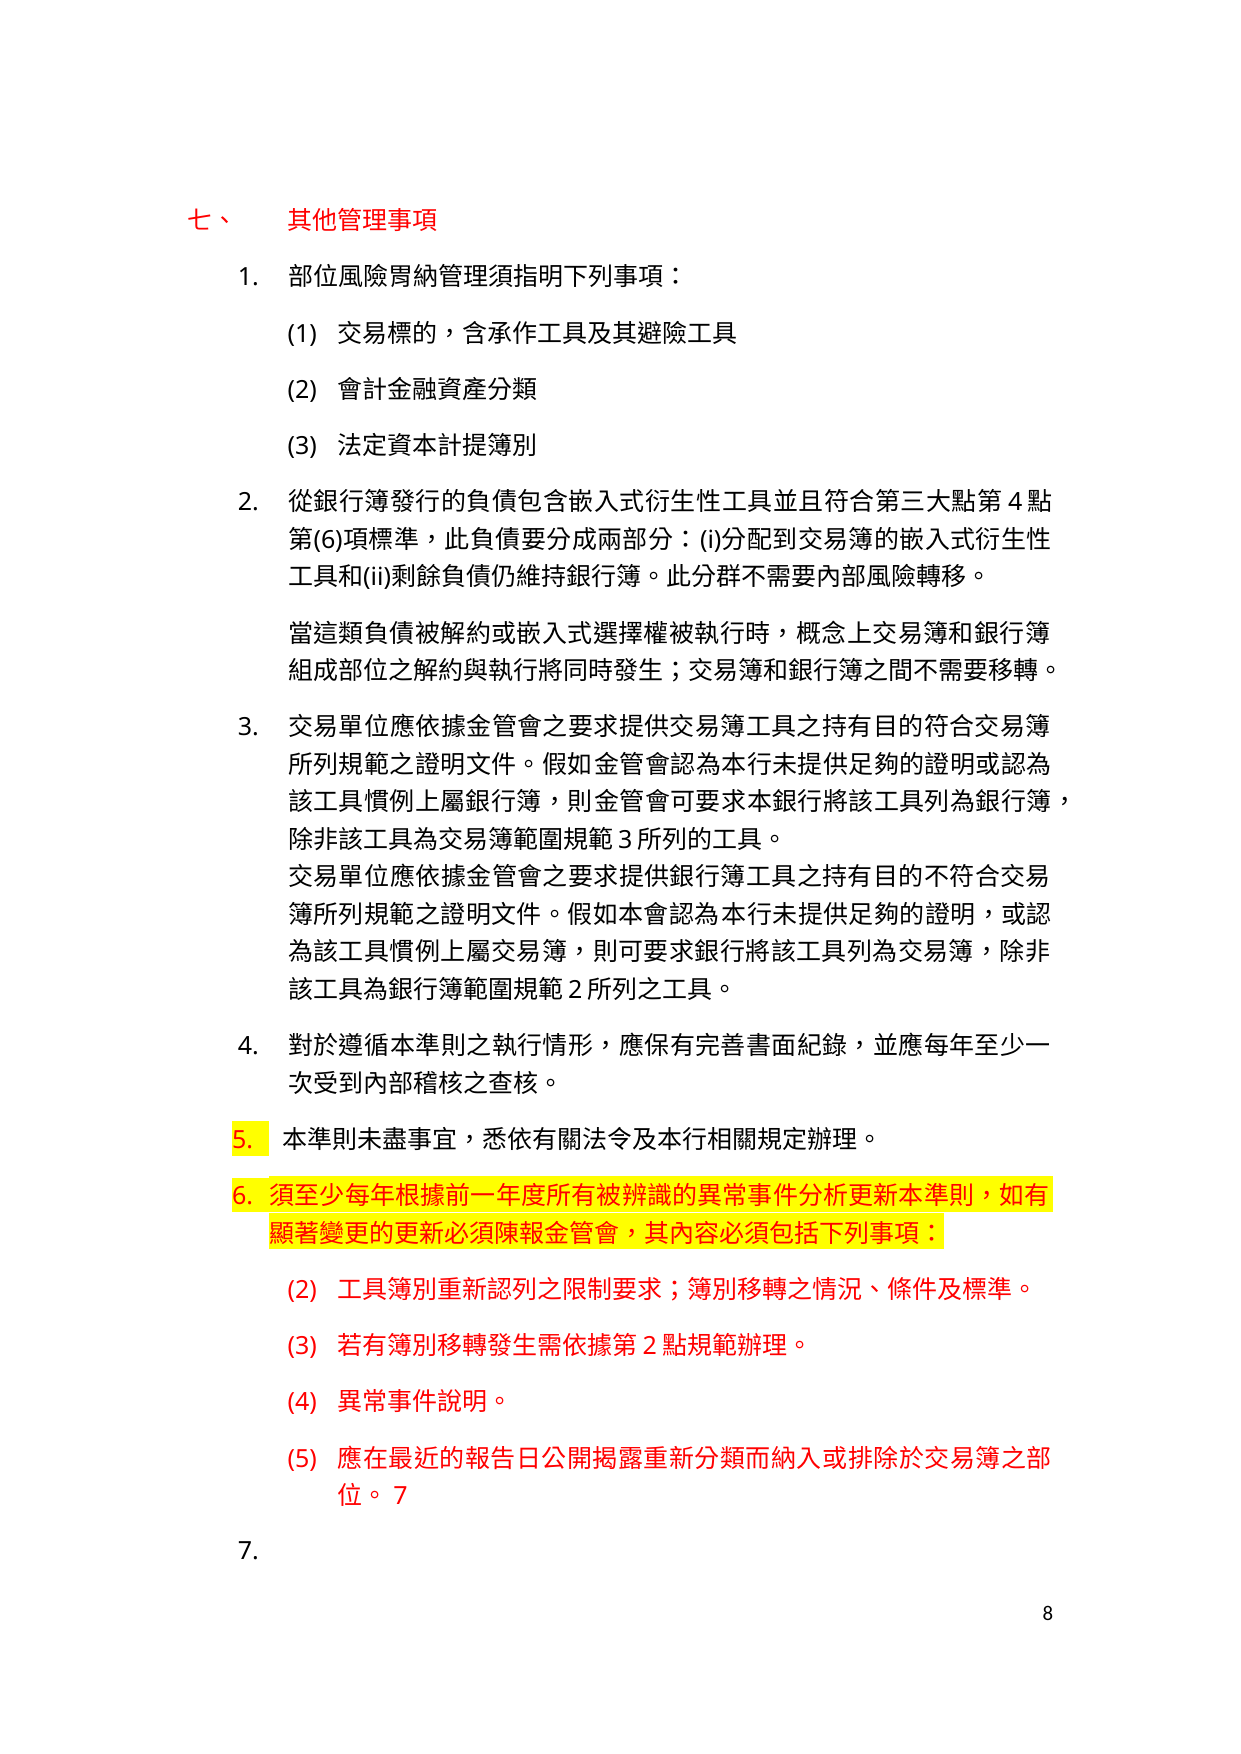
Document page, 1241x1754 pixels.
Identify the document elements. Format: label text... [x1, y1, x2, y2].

list 會計金融資產分類 [287, 369, 1053, 406]
list 工具簿別重新認列之限制要求；簿別移轉之情況、條件及標準。 [287, 1269, 1053, 1306]
list 部位風險胃納管理須指明下列事項： [238, 256, 1053, 294]
list 當這類負債被解約或嵌入式選擇權被執行時，概念上交易簿和銀行簿組成部位之解約與執行將同時發生；交易簿和銀行簿之間不需要移轉。 [288, 612, 1053, 687]
list 交易單位應依據金管會之要求提供交易簿工具之持有目的符合交易簿所列規範之證明文件。假如金管會認為本行未提供足夠的證明或認為該工具慣例上屬銀行簿，則金管會可要求本銀行將該工具列為銀行簿，除非該工具為交易簿範圍規範3所列的工具。 交易單位應依據金管會之要求提供銀行簿工具之持有目的不符合交易簿所列規範之證明文件。假如本會認為本行未提供足夠的證明，或認為該工具慣例上屬交易簿，則可要求銀行將該工具列為交易簿，除非該工具為銀行簿範圍規範2所列之工具。 [238, 706, 1053, 1006]
list 交易標的，含承作工具及其避險工具 [287, 312, 1053, 350]
list 須至少每年根據前一年度所有被辨識的異常事件分析更新本準則，如有顯著變更的更新必須陳報金管會，其內容必須包括下列事項： [232, 1212, 1053, 1250]
list 對於遵循本準則之執行情形，應保有完善書面紀錄，並應每年至少一次受到內部稽核之查核。 [238, 1025, 1053, 1100]
list 應在最近的報告日公開揭露重新分類而納入或排除於交易簿之部位。 7 [287, 1437, 1053, 1512]
list 其他管理事項 [187, 200, 1053, 237]
list 法定資本計提簿別 [287, 425, 1053, 462]
list 若有簿別移轉發生需依據第2點規範辦理。 [287, 1325, 1053, 1362]
list 異常事件說明。 [287, 1381, 1053, 1419]
list 本準則未盡事宜，悉依有關法令及本行相關規定辦理。 [232, 1119, 1053, 1156]
list 從銀行簿發行的負債包含嵌入式衍生性工具並且符合第三大點第4點第(6)項標準，此負債要分成兩部分：(i)分配到交易簿的嵌入式衍生性工具和(ii)剩餘負債仍維持銀行簿。此分群不需要內部風險轉移。 [238, 481, 1053, 594]
